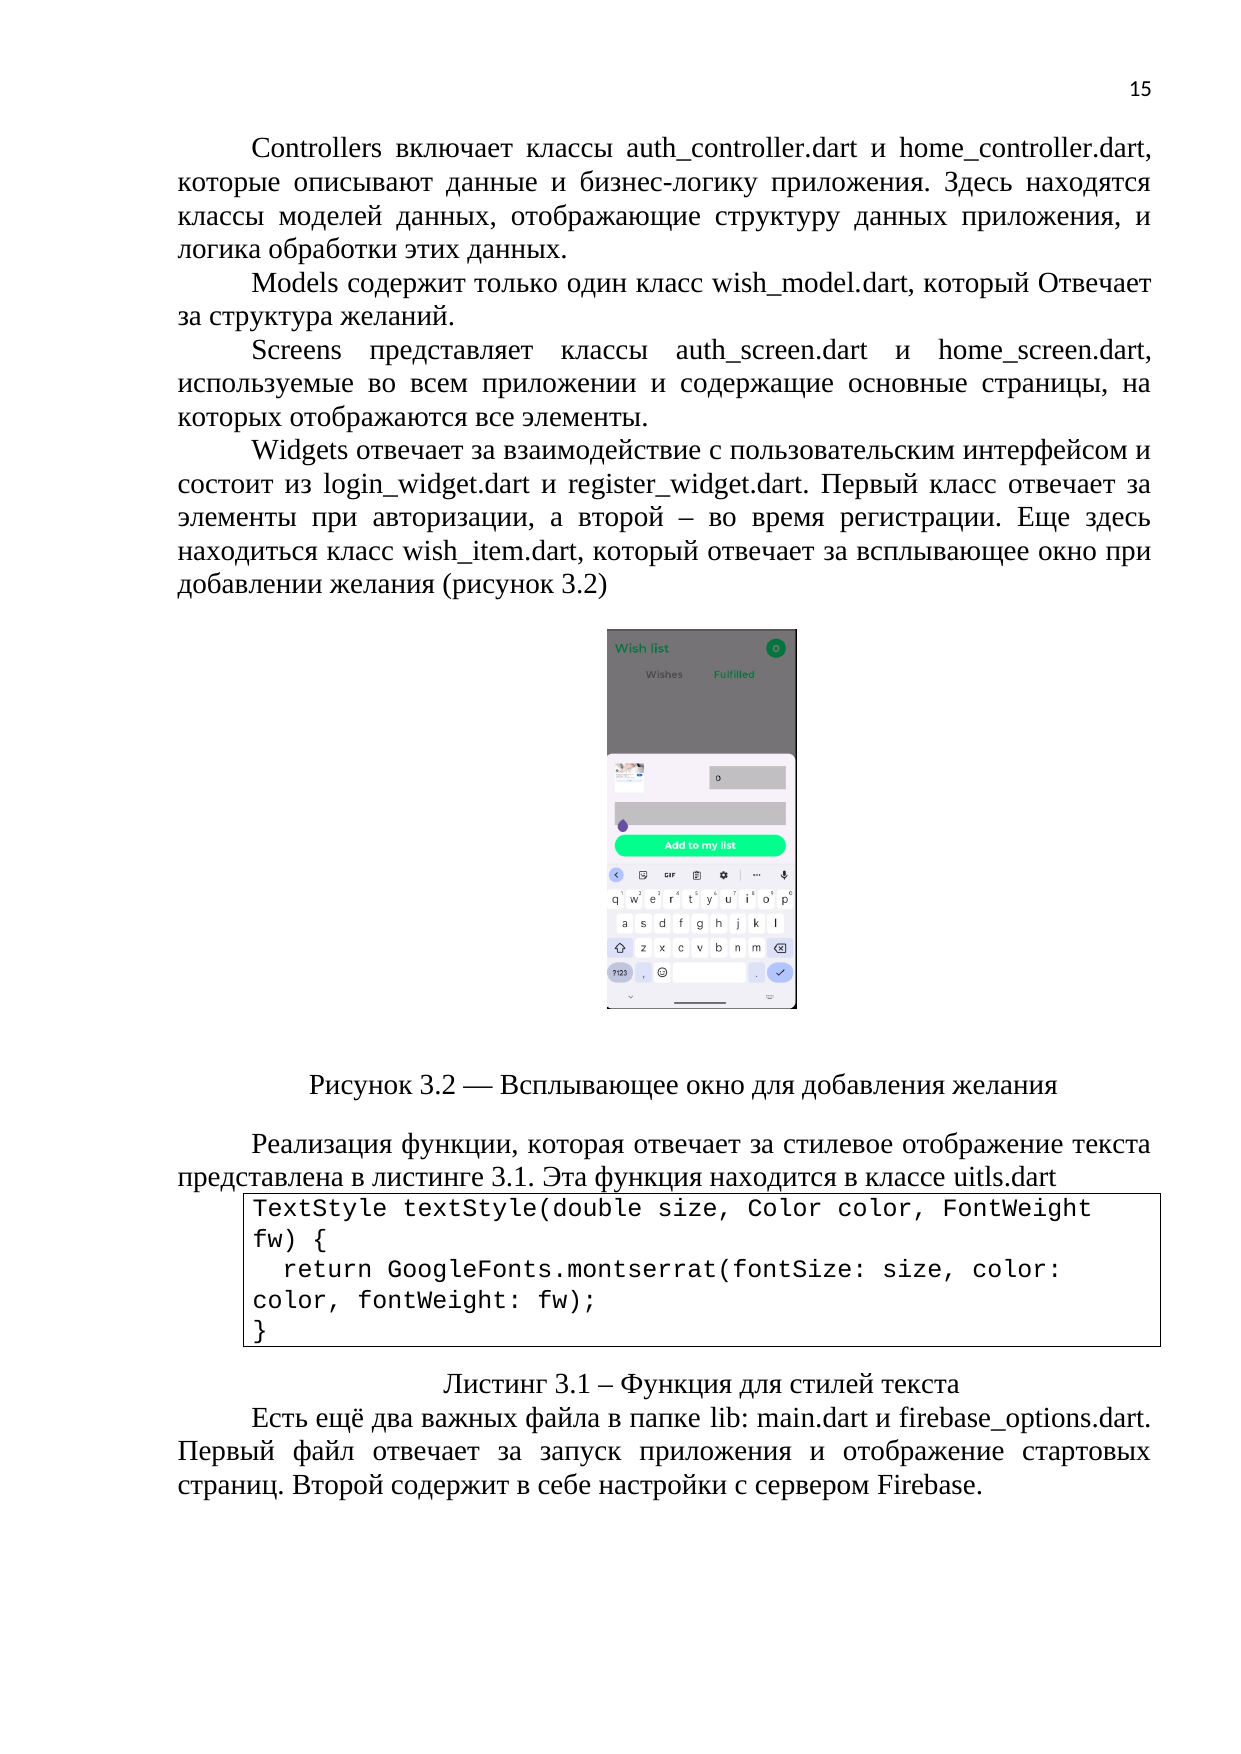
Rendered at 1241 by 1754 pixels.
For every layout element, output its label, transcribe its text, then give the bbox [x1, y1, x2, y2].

list return GoogleFonts.montserrat(fontSize: size, color: color, fontWeight: fw); [244, 1254, 1160, 1315]
text Screens представляет классы auth_screen.dart и home_screen.dart, используемые во всем приложении и содержащие основные страницы, на которых отображаются все элементы. [177, 332, 1152, 432]
text Controllers включает классы auth_controller.dart и home_controller.dart, которые описывают данные и бизнес-логику приложения. Здесь находятся классы моделей данных, отображающие структуру данных приложения, и логика обработки этих данных. [177, 131, 1152, 265]
picture [607, 629, 797, 1009]
text Рисунок 3.2 — Всплывающее окно для добавления желания [215, 1067, 1152, 1101]
text Листинг 3.1 – Функция для стилей текста [177, 1366, 1152, 1400]
list TextStyle textStyle(double size, Color color, FontWeight fw) { [244, 1194, 1160, 1254]
text Widgets отвечает за взаимодействие с пользовательским интерфейсом и состоит из login_widget.dart и register_widget.dart. Первый класс отвечает за элементы при авторизации, а второй – во время регистрации. Еще здесь находиться класс wish_item.dart, который отвечает за всплывающее окно при добавлении желания (рисунок 3.2) [177, 432, 1152, 600]
text Реализация функции, которая отвечает за стилевое отображение текста представлена в листинге 3.1. Эта функция находится в классе uitls.dart [177, 1126, 1152, 1193]
text Models содержит только один класс wish_model.dart, который Отвечает за структура желаний. [177, 265, 1152, 332]
list } [244, 1315, 1160, 1346]
text Есть ещё два важных файла в папке lib: main.dart и firebase_options.dart. Первый файл отвечает за запуск приложения и отображение стартовых страниц. Второй содержит в себе настройки с сервером Firebase. [177, 1400, 1152, 1501]
